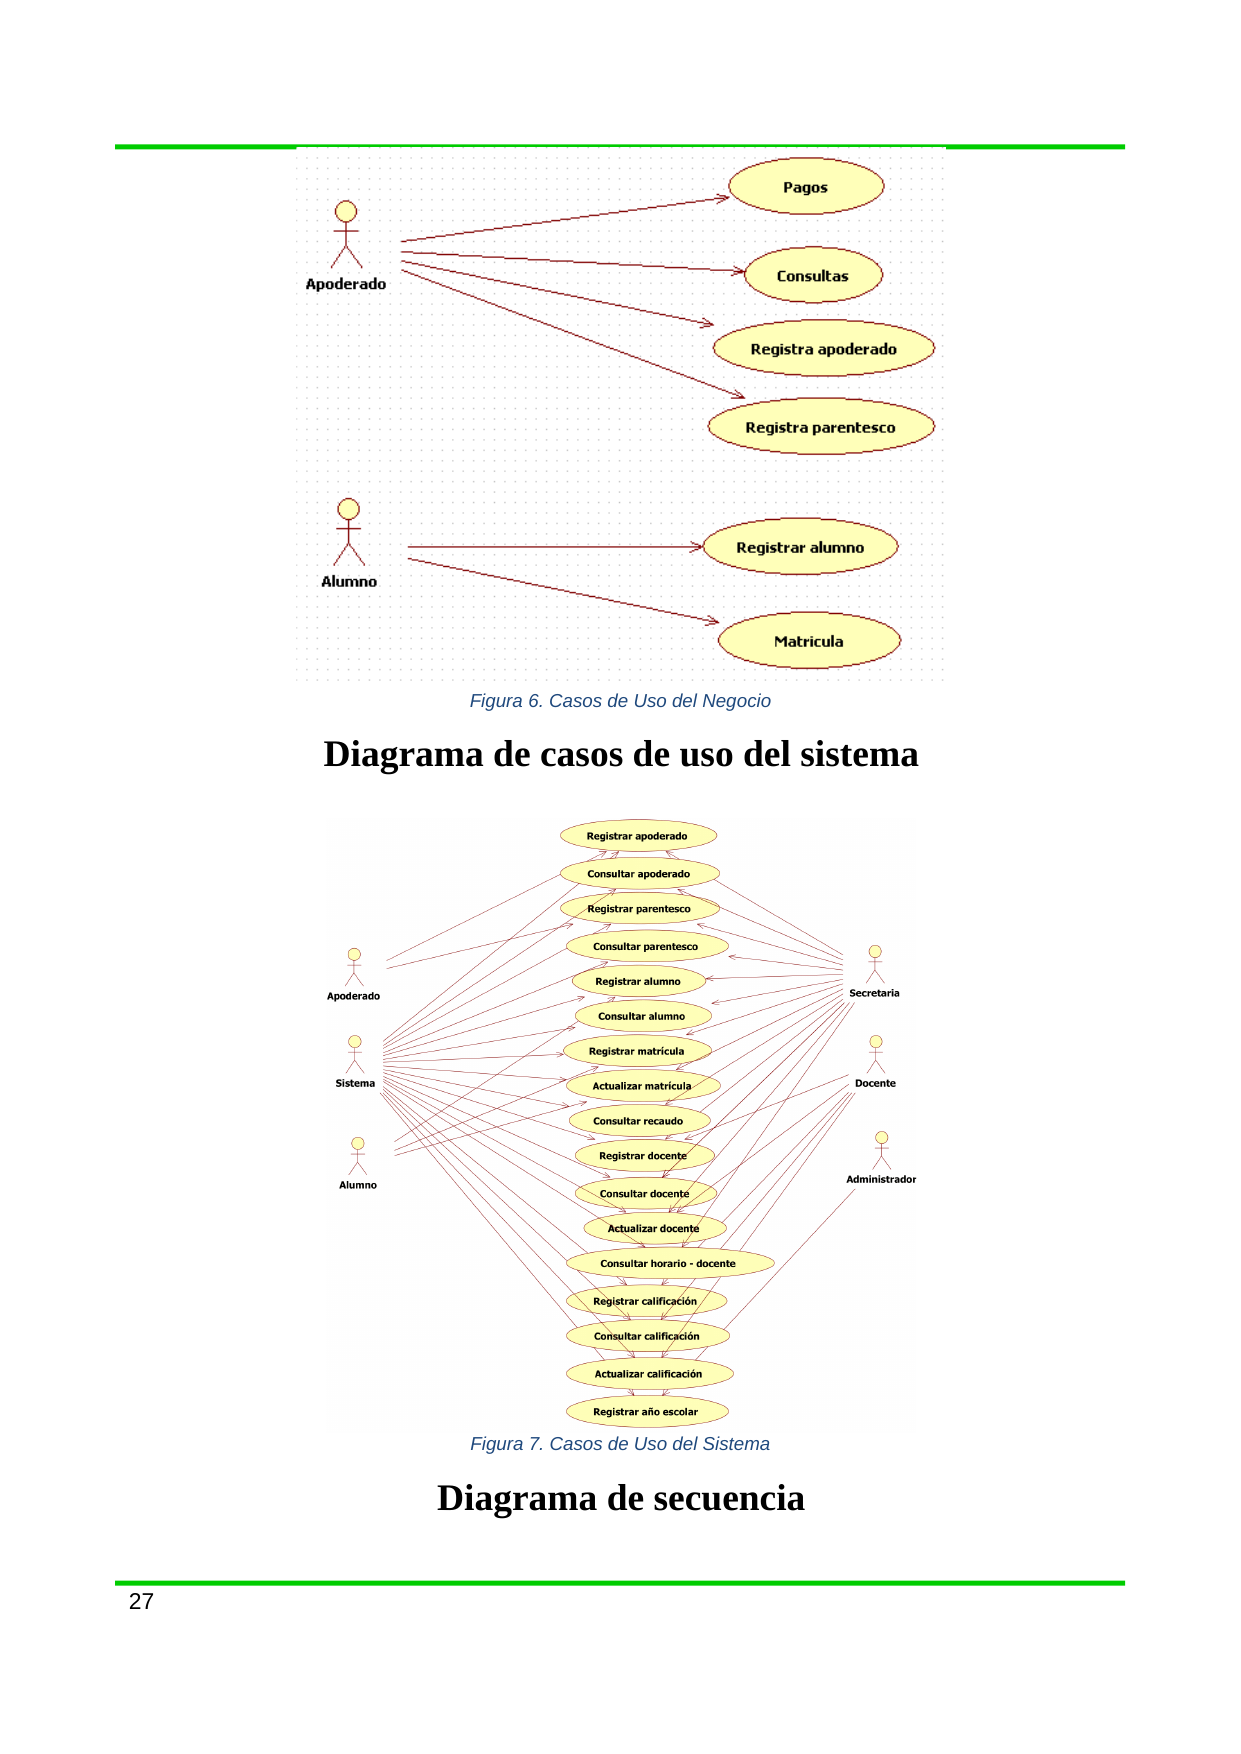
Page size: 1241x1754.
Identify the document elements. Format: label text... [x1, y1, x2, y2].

text Figura 7. Casos de Uso del Sistema [104, 1433, 1138, 1454]
picture [326, 818, 917, 1433]
picture [296, 147, 946, 690]
text Diagrama de casos de uso del sistema [104, 732, 1138, 775]
text Diagrama de secuencia [104, 1475, 1138, 1518]
text Figura 6. Casos de Uso del Negocio [104, 689, 1138, 711]
